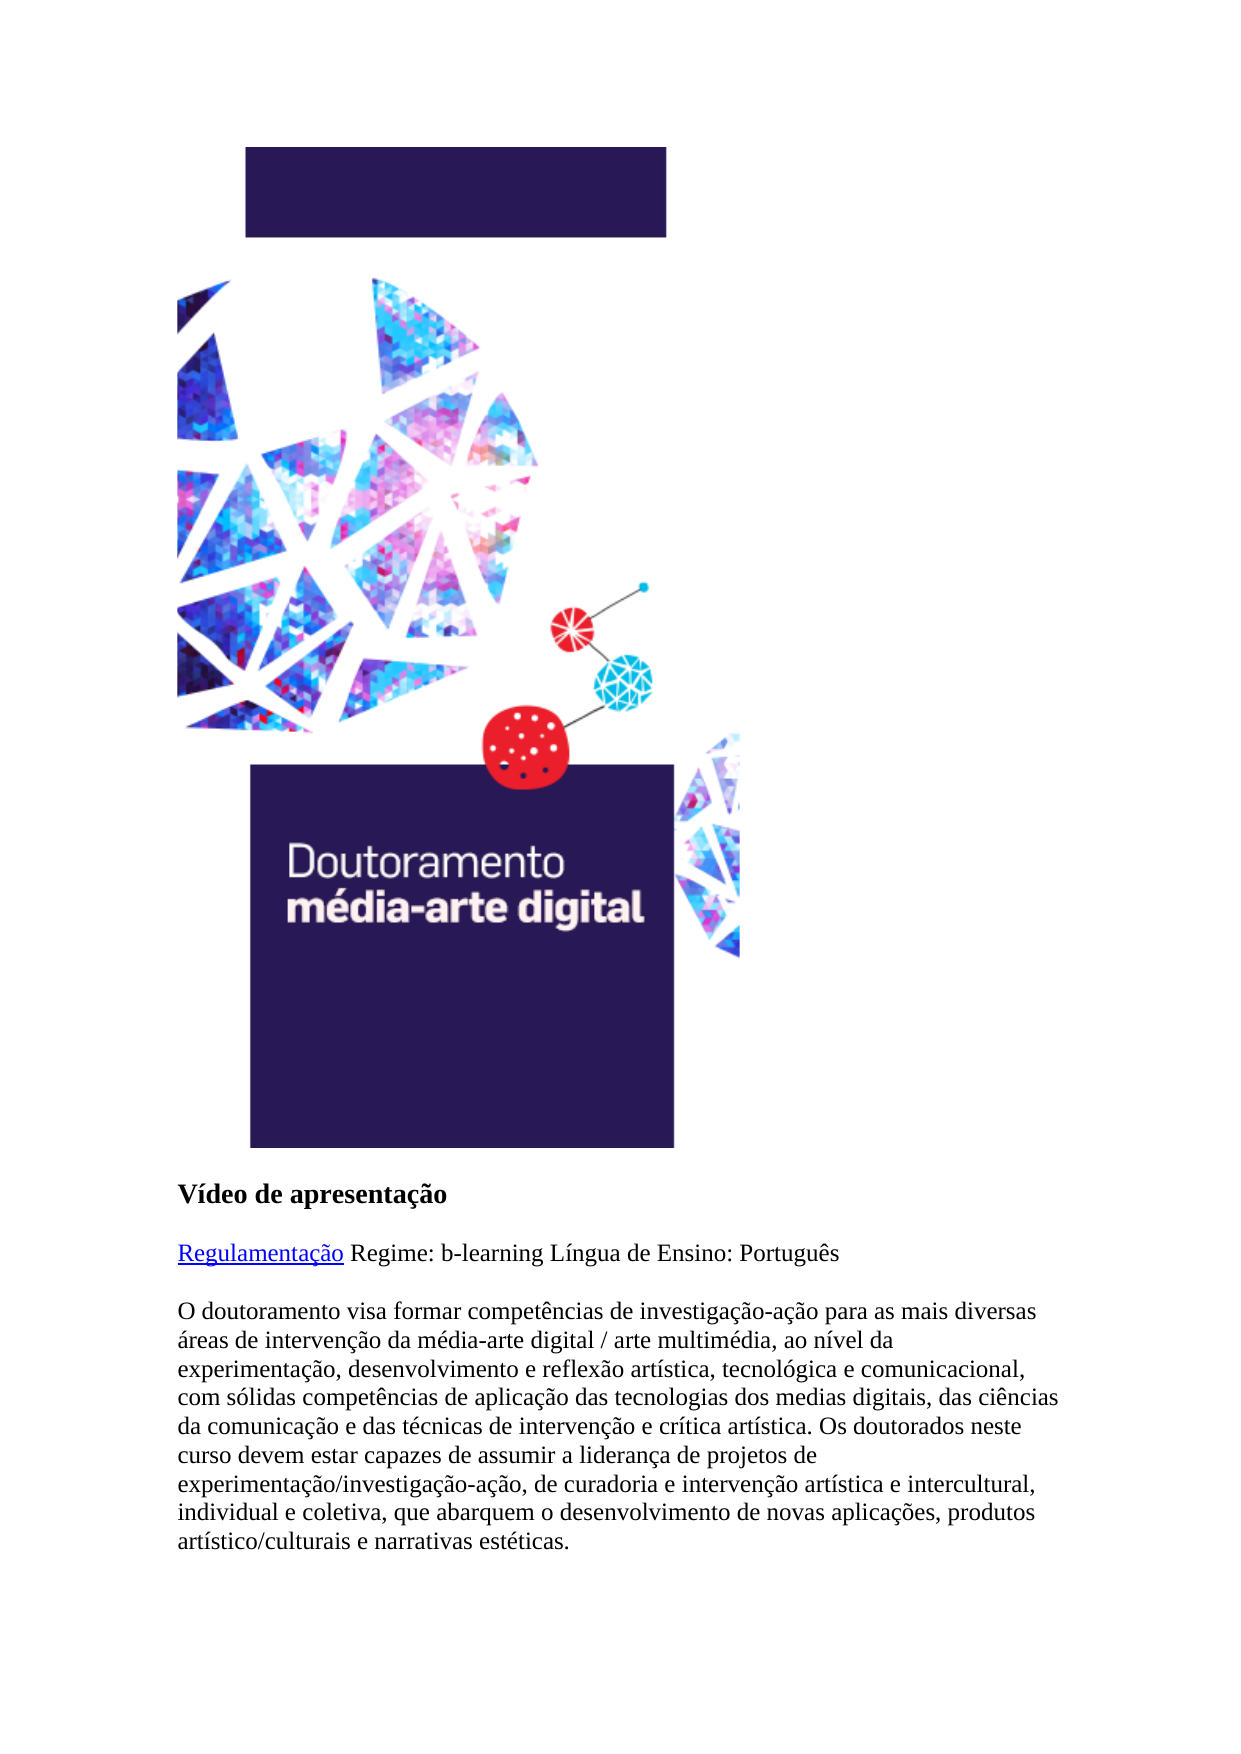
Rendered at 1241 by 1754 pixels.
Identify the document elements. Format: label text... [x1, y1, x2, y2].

text O doutoramento visa formar competências de investigação-ação para as mais diversas áreas de intervenção da média-arte digital / arte multimédia, ao nível da experimentação, desenvolvimento e reflexão artística, tecnológica e comunicacional, com sólidas competências de aplicação das tecnologias dos medias digitais, das ciências da comunicação e das técnicas de intervenção e crítica artística. Os doutorados neste curso devem estar capazes de assumir a liderança de projetos de experimentação/investigação-ação, de curadoria e intervenção artística e intercultural, individual e coletiva, que abarquem o desenvolvimento de novas aplicações, produtos artístico/culturais e narrativas estéticas. [177, 1296, 1063, 1555]
picture [177, 147, 740, 1148]
text Vídeo de apresentação [177, 1177, 1063, 1209]
text Regulamentação Regime: b-learning Língua de Ensino: Português [177, 1238, 1063, 1267]
